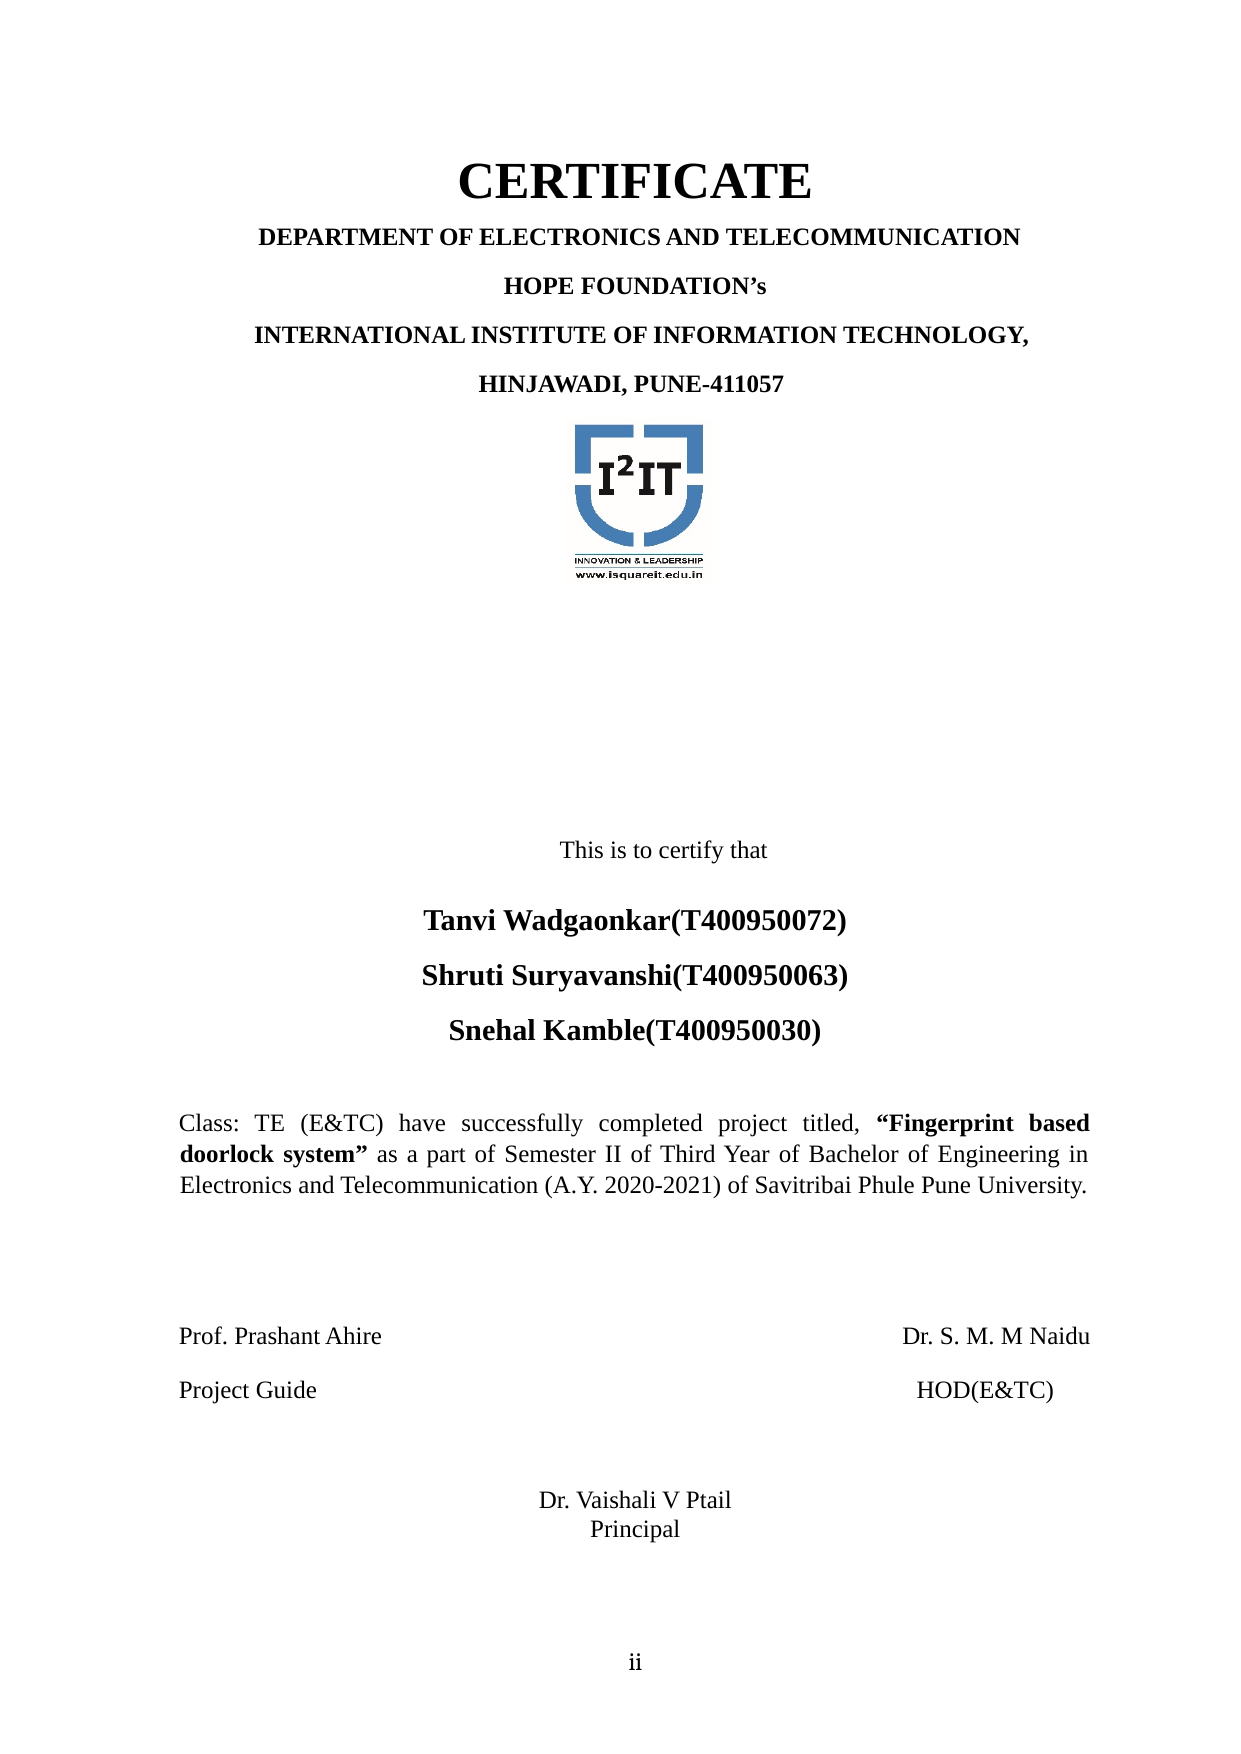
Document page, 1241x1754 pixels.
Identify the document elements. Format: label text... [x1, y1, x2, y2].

text INTERNATIONAL INSTITUTE OF INFORMATION TECHNOLOGY, [185, 320, 1090, 348]
text Snehal Kamble(T400950030) [180, 1012, 1090, 1047]
text Prof. Prashant Ahire Dr. S. M. M Naidu [178, 1321, 1090, 1350]
picture [563, 418, 714, 586]
text Dr. Vaishali V Ptail [180, 1486, 1090, 1514]
text Principal [180, 1514, 1090, 1543]
text HOPE FOUNDATION’s [180, 271, 1090, 299]
text Shruti Suryavanshi(T400950063) [180, 957, 1090, 992]
subtitle CERTIFICATE [180, 149, 1090, 209]
text Class: TE (E&TC) have successfully completed project titled, “Fingerprint based doorlock system” as a part of Semester II of Third Year of Bachelor of Engineering in Electronics and Telecommunication (A.Y. 2020-2021) of Savitribai Phule Pune University. [178, 1108, 1090, 1199]
text HINJAWADI, PUNE-411057 [180, 369, 1082, 397]
text DEPARTMENT OF ELECTRONICS AND TELECOMMUNICATION [196, 222, 1090, 251]
text Tanvi Wadgaonkar(T400950072) [180, 902, 1090, 937]
text Project Guide HOD(E&TC) [178, 1375, 1090, 1403]
text This is to certify that [178, 835, 1090, 863]
